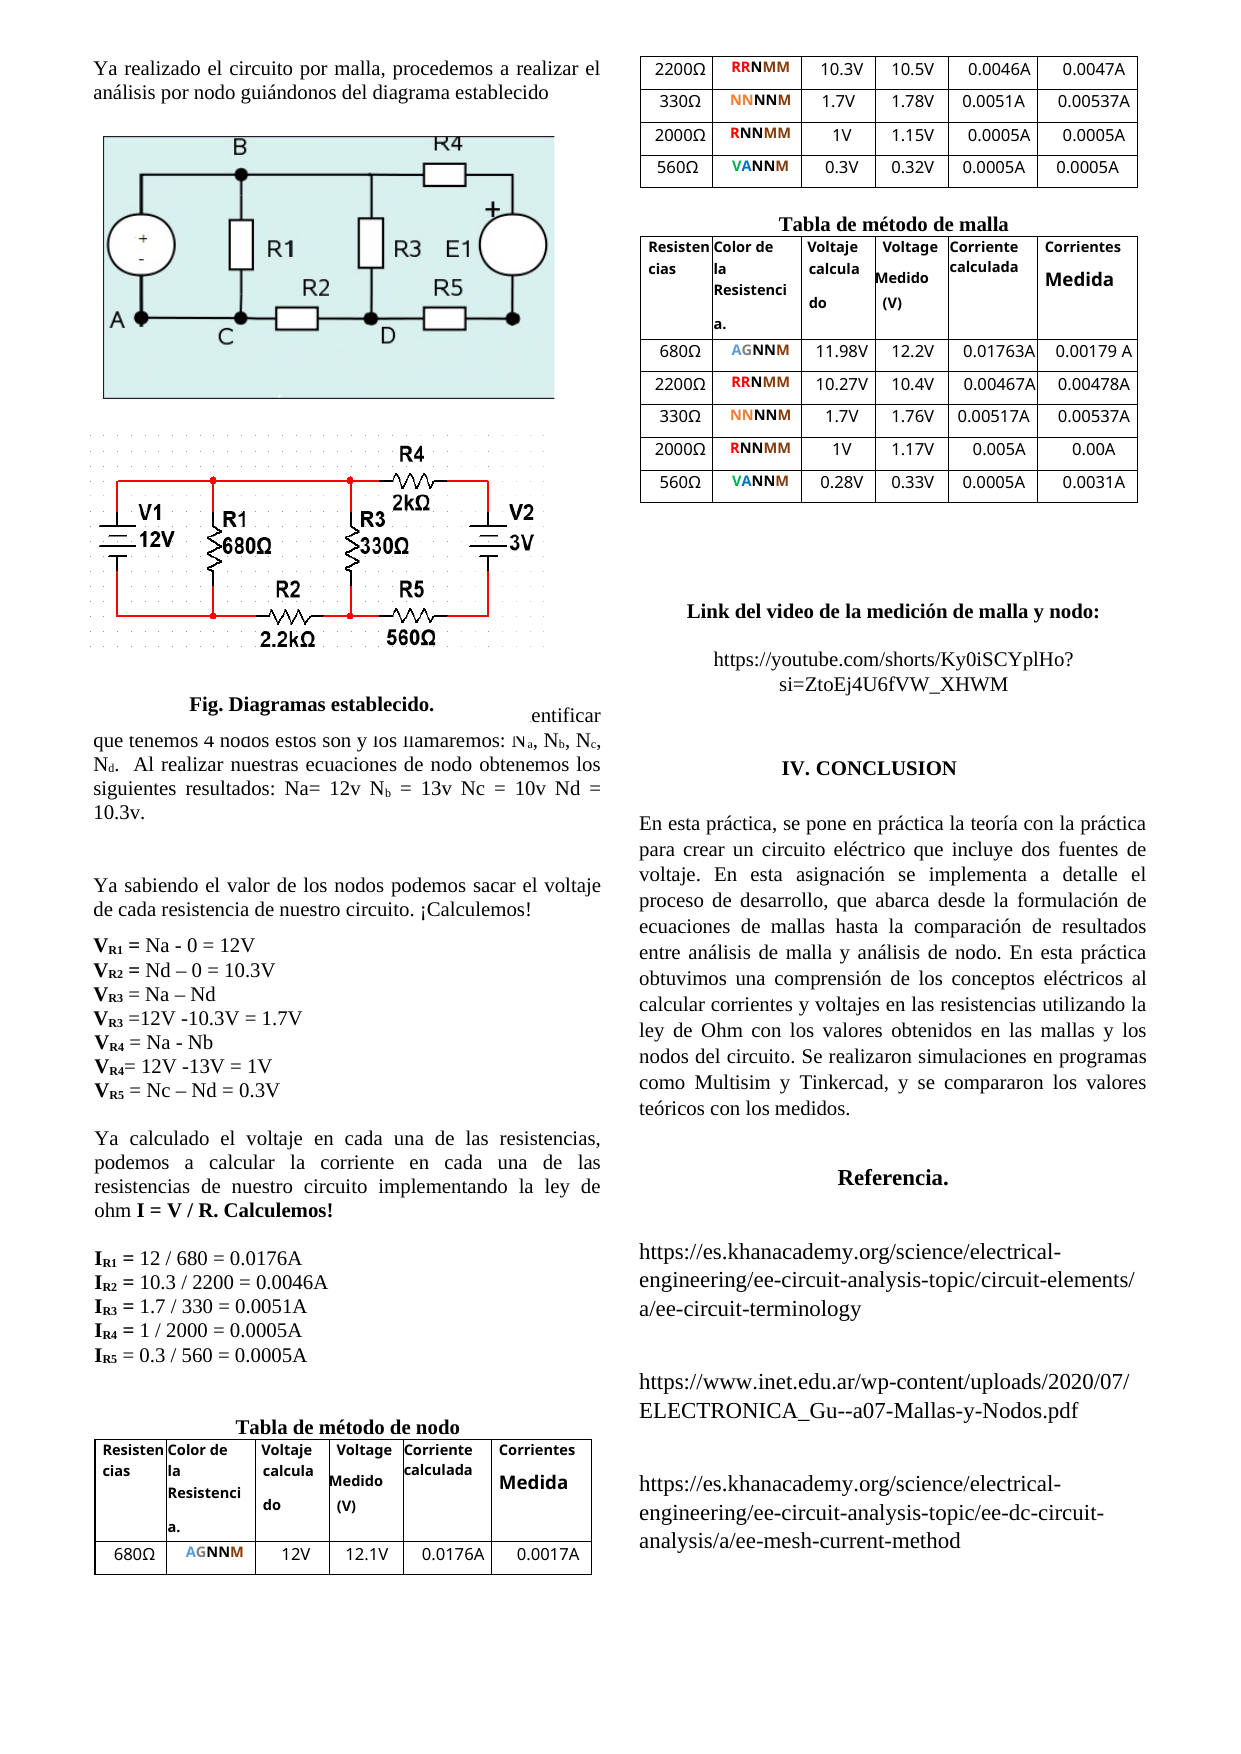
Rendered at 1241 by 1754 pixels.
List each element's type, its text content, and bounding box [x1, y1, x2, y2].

table_cell 560Ω [641, 156, 712, 187]
text https://www.inet.edu.ar/wp-content/uploads/2020/07/ELECTRONICA_Gu--a07-Mallas-y-Nodos.pdf [639, 1368, 1147, 1423]
table_cell 0.00537A [1038, 90, 1137, 122]
text Analizando el circuito por nodo, podemos que identificar que tenemos 4 nodos estos son y los llamaremos: Na, Nb, Nc, Nd. Al realizar nuestras ecuaciones de nodo obtenemos los siguientes resultados: Na= 12v Nb = 13v Nc = 10v Nd = 10.3v. [93, 703, 601, 824]
table_cell 10.4V [876, 372, 948, 404]
table_cell NNNNM [713, 405, 801, 437]
table_cell 1V [802, 123, 875, 155]
table_cell 0.0046A [949, 57, 1037, 89]
table_cell 0.0017A [492, 1542, 591, 1574]
table_cell 10.3V [802, 57, 875, 89]
table_cell 0.0031A [1038, 471, 1137, 502]
table_cell 12.2V [876, 340, 948, 371]
table_cell 0.00A [1038, 438, 1137, 469]
table_cell 1.78V [876, 90, 948, 122]
text IR2 = 10.3 / 2200 = 0.0046A [94, 1270, 601, 1294]
table_header Voltaje calcula do [256, 1440, 329, 1541]
table_cell 0.00537A [1038, 405, 1137, 437]
table_cell 0.01763A [949, 340, 1037, 371]
table_cell RRNMM [713, 57, 801, 89]
text VR4 = Na - Nb [94, 1030, 601, 1054]
table_cell 1.15V [876, 123, 948, 155]
table_header Corriente calculada [949, 237, 1037, 339]
text IR4 = 1 / 2000 = 0.0005A [94, 1318, 601, 1342]
table_cell 1.76V [876, 405, 948, 437]
table_cell 0.32V [876, 156, 948, 187]
table_cell 680Ω [96, 1542, 166, 1574]
table_cell 0.0005A [949, 156, 1037, 187]
table_cell 12V [256, 1542, 329, 1574]
table_cell 2200Ω [641, 372, 712, 404]
text VR3 = Na – Nd [93, 982, 601, 1006]
table_cell 0.0051A [949, 90, 1037, 122]
table_header Corriente calculada [404, 1440, 491, 1541]
table_header Voltage Medido (V) [876, 237, 948, 339]
table_cell 0.28V [802, 471, 875, 502]
table_header Resistencias [641, 237, 712, 339]
table_cell 0.005A [949, 438, 1037, 469]
table_cell 0.0005A [949, 123, 1037, 155]
table_cell 0.0047A [1038, 57, 1137, 89]
table_cell 0.0005A [1038, 123, 1137, 155]
table_cell 12.1V [330, 1542, 403, 1574]
table_cell NNNNM [713, 90, 801, 122]
text Tabla de método de nodo [94, 1415, 601, 1439]
text Ya realizado el circuito por malla, procedemos a realizar el análisis por nodo guiándonos del diagrama establecido [93, 56, 601, 104]
picture [79, 434, 544, 660]
table_cell VANNM [713, 471, 801, 502]
table_cell 1V [802, 438, 875, 469]
text VR5 = Nc – Nd = 0.3V [94, 1078, 601, 1102]
text VR1 = Na - 0 = 12V [93, 933, 601, 957]
table_cell RNNMM [713, 123, 801, 155]
text IR3 = 1.7 / 330 = 0.0051A [94, 1294, 601, 1318]
picture [103, 136, 555, 399]
table_cell 1.7V [802, 405, 875, 437]
table_cell 0.33V [876, 471, 948, 502]
text IR5 = 0.3 / 560 = 0.0005A [94, 1342, 601, 1367]
subtitle IV. CONCLUSION [639, 756, 1099, 780]
table_cell AGNNM [713, 340, 801, 371]
text Tabla de método de malla [640, 212, 1147, 236]
table_header Corrientes Medida [492, 1440, 591, 1541]
table_cell 330Ω [641, 90, 712, 122]
text https://youtube.com/shorts/Ky0iSCYplHo?si=ZtoEj4U6fVW_XHWM [640, 647, 1147, 696]
text https://es.khanacademy.org/science/electrical-engineering/ee-circuit-analysis-topic/ee-dc-circuit-analysis/a/ee-mesh-current-method [639, 1470, 1147, 1553]
table_cell RNNMM [713, 438, 801, 469]
table_cell 2000Ω [641, 438, 712, 469]
text VR2 = Nd – 0 = 10.3V [93, 957, 601, 982]
table_header Resistencias [96, 1440, 166, 1541]
table_header Voltage Medido (V) [330, 1440, 403, 1541]
table_cell 0.00517A [949, 405, 1037, 437]
table_cell 0.00478A [1038, 372, 1137, 404]
table_cell 10.27V [802, 372, 875, 404]
text VR4= 12V -13V = 1V [94, 1054, 601, 1078]
table_header Color de la Resistencia. [167, 1440, 255, 1541]
table_cell 0.00179 A [1038, 340, 1137, 371]
table_cell 1.17V [876, 438, 948, 469]
table_cell 0.0176A [404, 1542, 491, 1574]
table_cell 2000Ω [641, 123, 712, 155]
table_header Voltaje calcula do [802, 237, 875, 339]
table_cell 0.0005A [1038, 156, 1137, 187]
table_cell 0.00467A [949, 372, 1037, 404]
table_cell RRNMM [713, 372, 801, 404]
table_cell 11.98V [802, 340, 875, 371]
table_cell 560Ω [641, 471, 712, 502]
text https://es.khanacademy.org/science/electrical-engineering/ee-circuit-analysis-topic/circuit-elements/a/ee-circuit-terminology [639, 1238, 1147, 1321]
text Ya calculado el voltaje en cada una de las resistencias, podemos a calcular la corriente en cada una de las resistencias de nuestro circuito implementando la ley de ohm I = V / R. Calculemos! [94, 1126, 601, 1222]
text Referencia. [639, 1164, 1147, 1191]
text Ya sabiendo el valor de los nodos podemos sacar el voltaje de cada resistencia de nuestro circuito. ¡Calculemos! [93, 873, 601, 921]
table_cell 1.7V [802, 90, 875, 122]
table_header Corrientes Medida [1038, 237, 1137, 339]
text En esta práctica, se pone en práctica la teoría con la práctica para crear un circuito eléctrico que incluye dos fuentes de voltaje. En esta asignación se implementa a detalle el proceso de desarrollo, que abarca desde la formulación de ecuaciones de mallas hasta la comparación de resultados entre análisis de malla y análisis de nodo. En esta práctica obtuvimos una comprensión de los conceptos eléctricos al calcular corrientes y voltajes en las resistencias utilizando la ley de Ohm con los valores obtenidos en las mallas y los nodos del circuito. Se realizaron simulaciones en programas como Multisim y Tinkercad, y se compararon los valores teóricos con los medidos. [639, 811, 1147, 1120]
table_cell AGNNM [167, 1542, 255, 1574]
table_cell 0.0005A [949, 471, 1037, 502]
table_header Color de la Resistencia. [713, 237, 801, 339]
table_cell 0.3V [802, 156, 875, 187]
table_cell 330Ω [641, 405, 712, 437]
text VR3 =12V -10.3V = 1.7V [93, 1006, 601, 1030]
table_cell VANNM [713, 156, 801, 187]
text IR1 = 12 / 680 = 0.0176A [94, 1246, 601, 1270]
table_cell 2200Ω [641, 57, 712, 89]
table_cell 680Ω [641, 340, 712, 371]
table_cell 10.5V [876, 57, 948, 89]
text Link del video de la medición de malla y nodo: [640, 599, 1147, 623]
